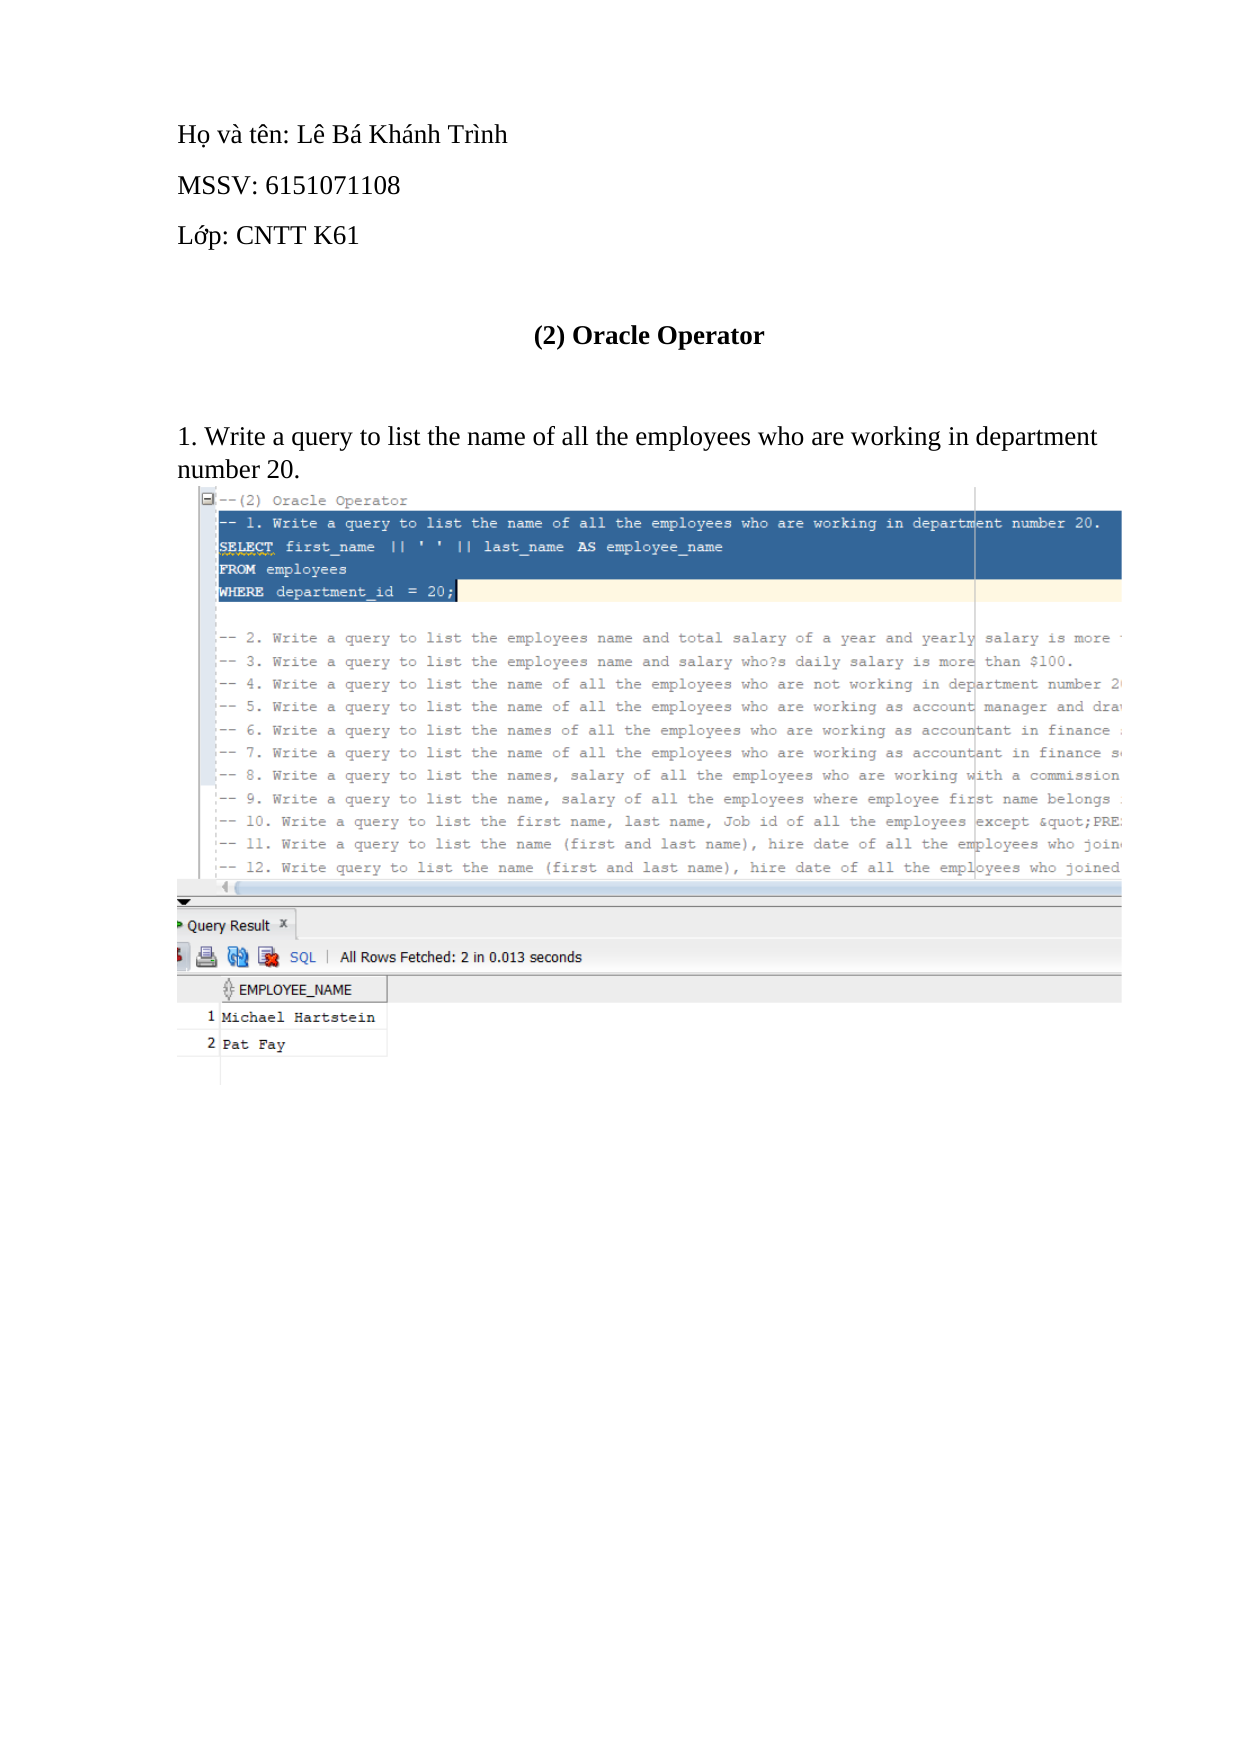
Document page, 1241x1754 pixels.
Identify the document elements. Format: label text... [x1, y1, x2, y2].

text (2) Oracle Operator [177, 319, 1122, 351]
text 1. Write a query to list the name of all the employees who are working in department number 20. [177, 420, 1122, 486]
text MSSV: 6151071108 [177, 169, 1122, 200]
text Họ và tên: Lê Bá Khánh Trình [177, 118, 1122, 150]
picture [177, 486, 1122, 1085]
text Lớp: CNTT K61 [177, 219, 1122, 250]
